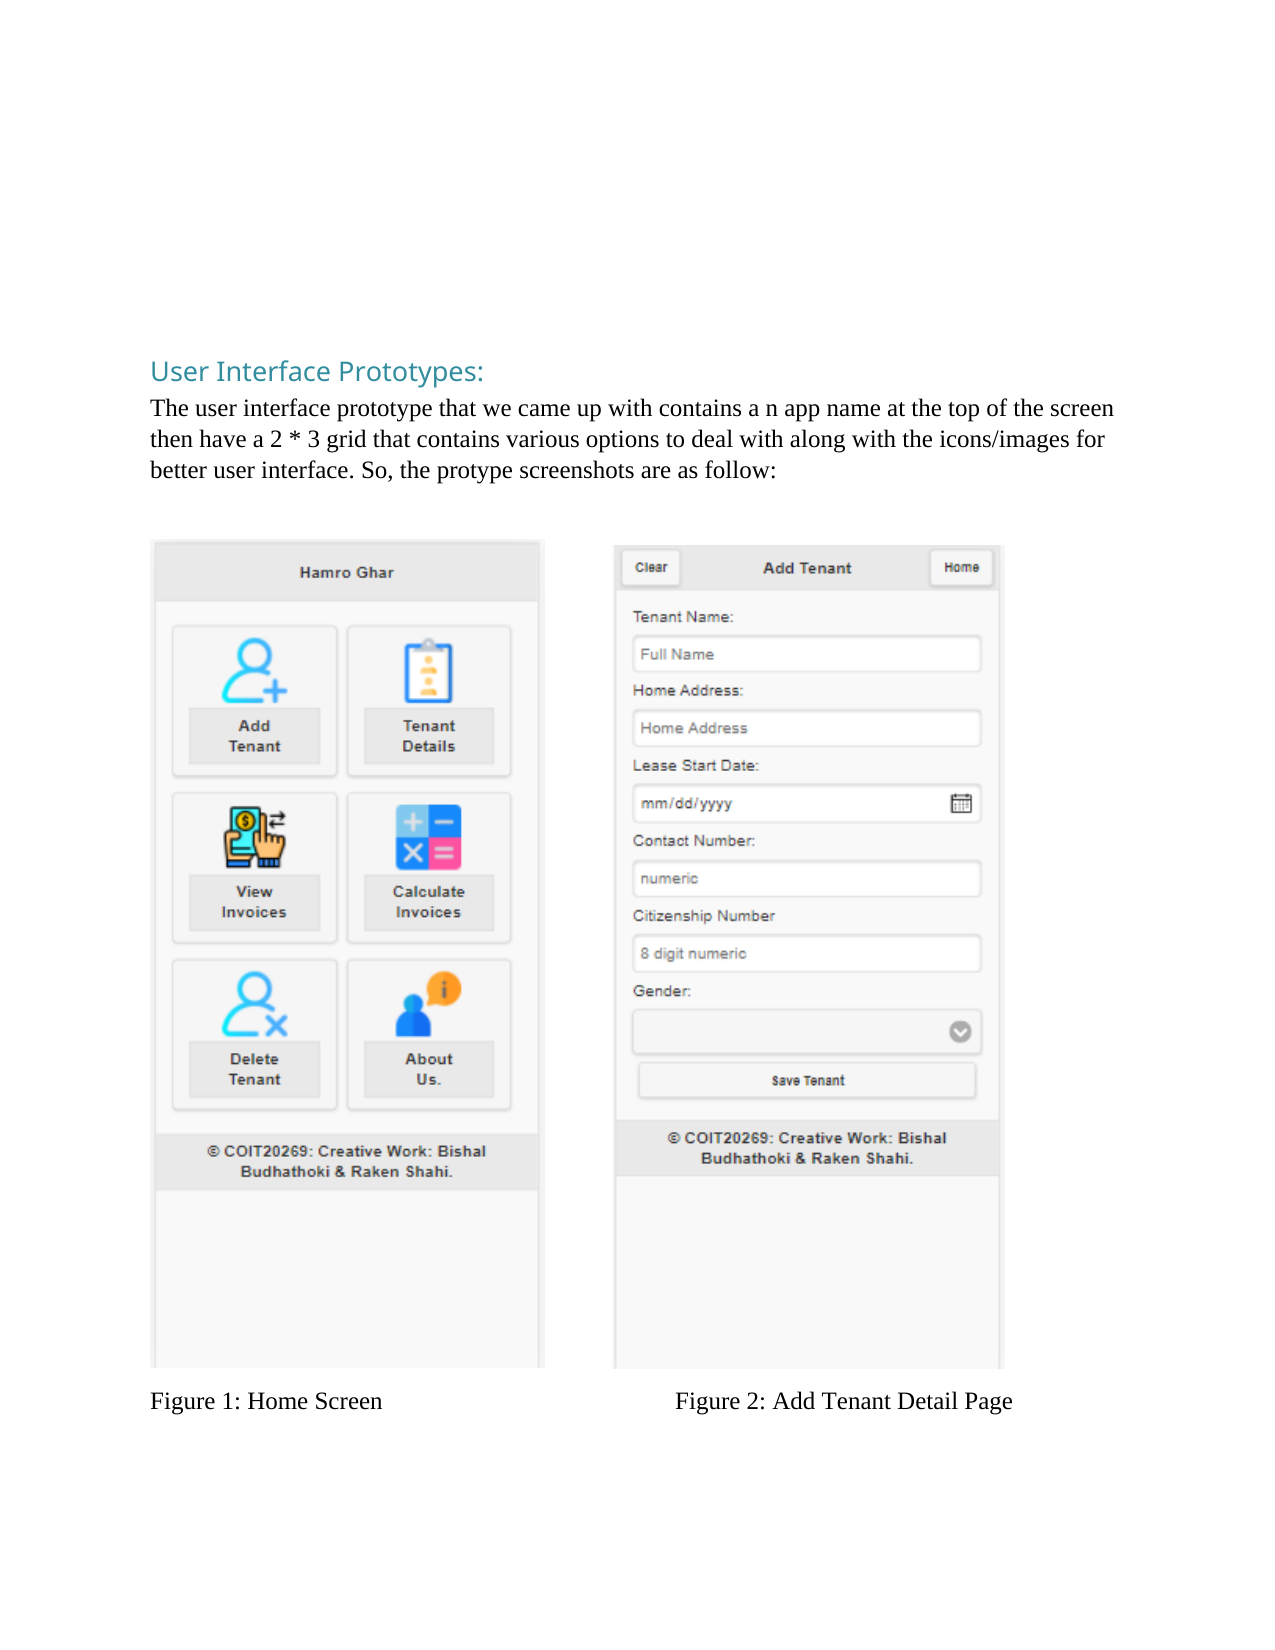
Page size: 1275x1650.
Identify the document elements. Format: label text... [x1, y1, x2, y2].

text The user interface prototype that we came up with contains a n app name at the top of the screen then have a 2 * 3 grid that contains various options to deal with along with the icons/images for better user interface. So, the protype screenshots are as follow: [150, 393, 1125, 483]
subtitle User Interface Prototypes: [150, 353, 1125, 390]
picture [150, 539, 546, 1368]
picture [612, 545, 1005, 1369]
